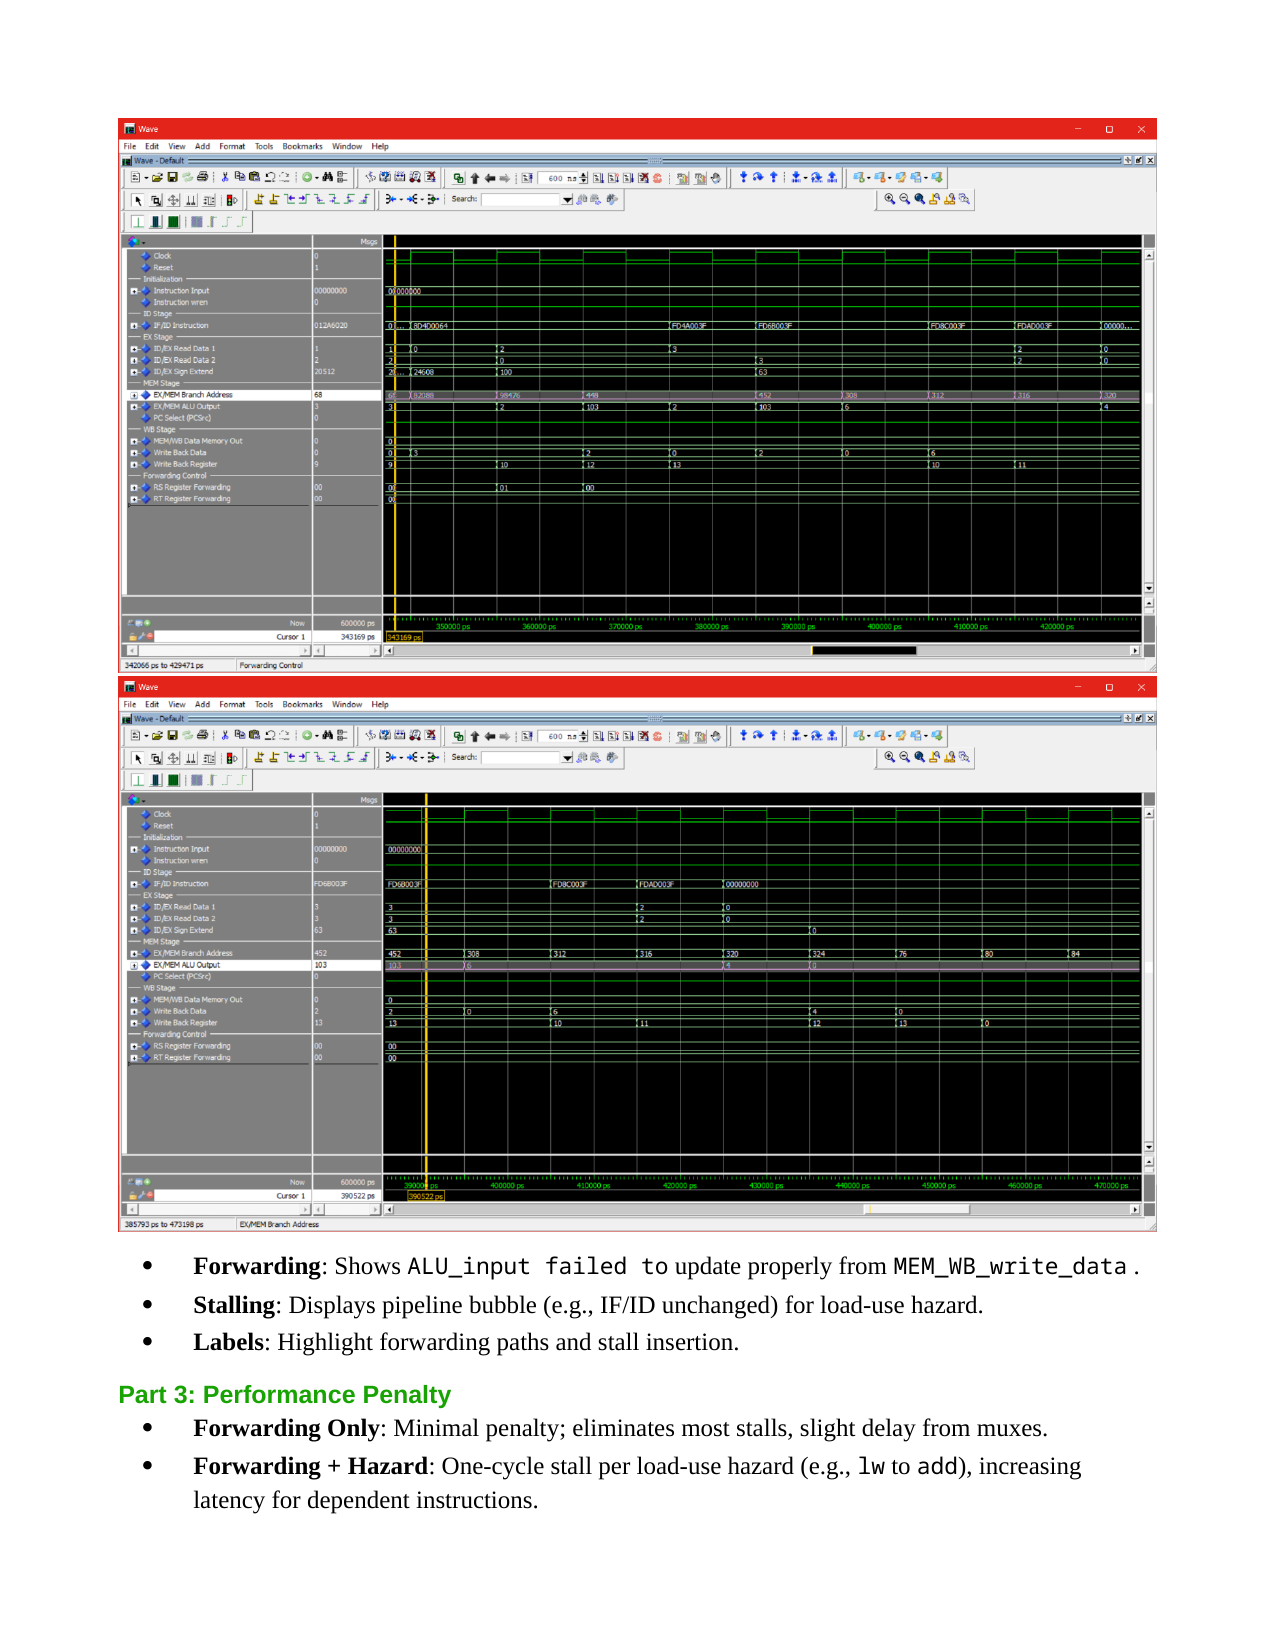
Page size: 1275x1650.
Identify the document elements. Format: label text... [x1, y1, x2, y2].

subtitle Part 3: Performance Penalty [118, 1381, 1157, 1409]
list Forwarding Only: Minimal penalty; eliminates most stalls, slight delay from muxes. [143, 1413, 1157, 1442]
picture [118, 118, 1157, 673]
list Forwarding + Hazard: One-cycle stall per load-use hazard (e.g., lw to add), increasing latency for dependent instructions. [143, 1450, 1157, 1514]
list Labels: Highlight forwarding paths and stall insertion. [143, 1327, 1157, 1355]
list Forwarding: Shows ALU_input failed to update properly from MEM_WB_write_data . [143, 1250, 1157, 1281]
list Stalling: Displays pipeline bubble (e.g., IF/ID unchanged) for load-use hazard. [143, 1290, 1157, 1319]
picture [118, 676, 1157, 1232]
